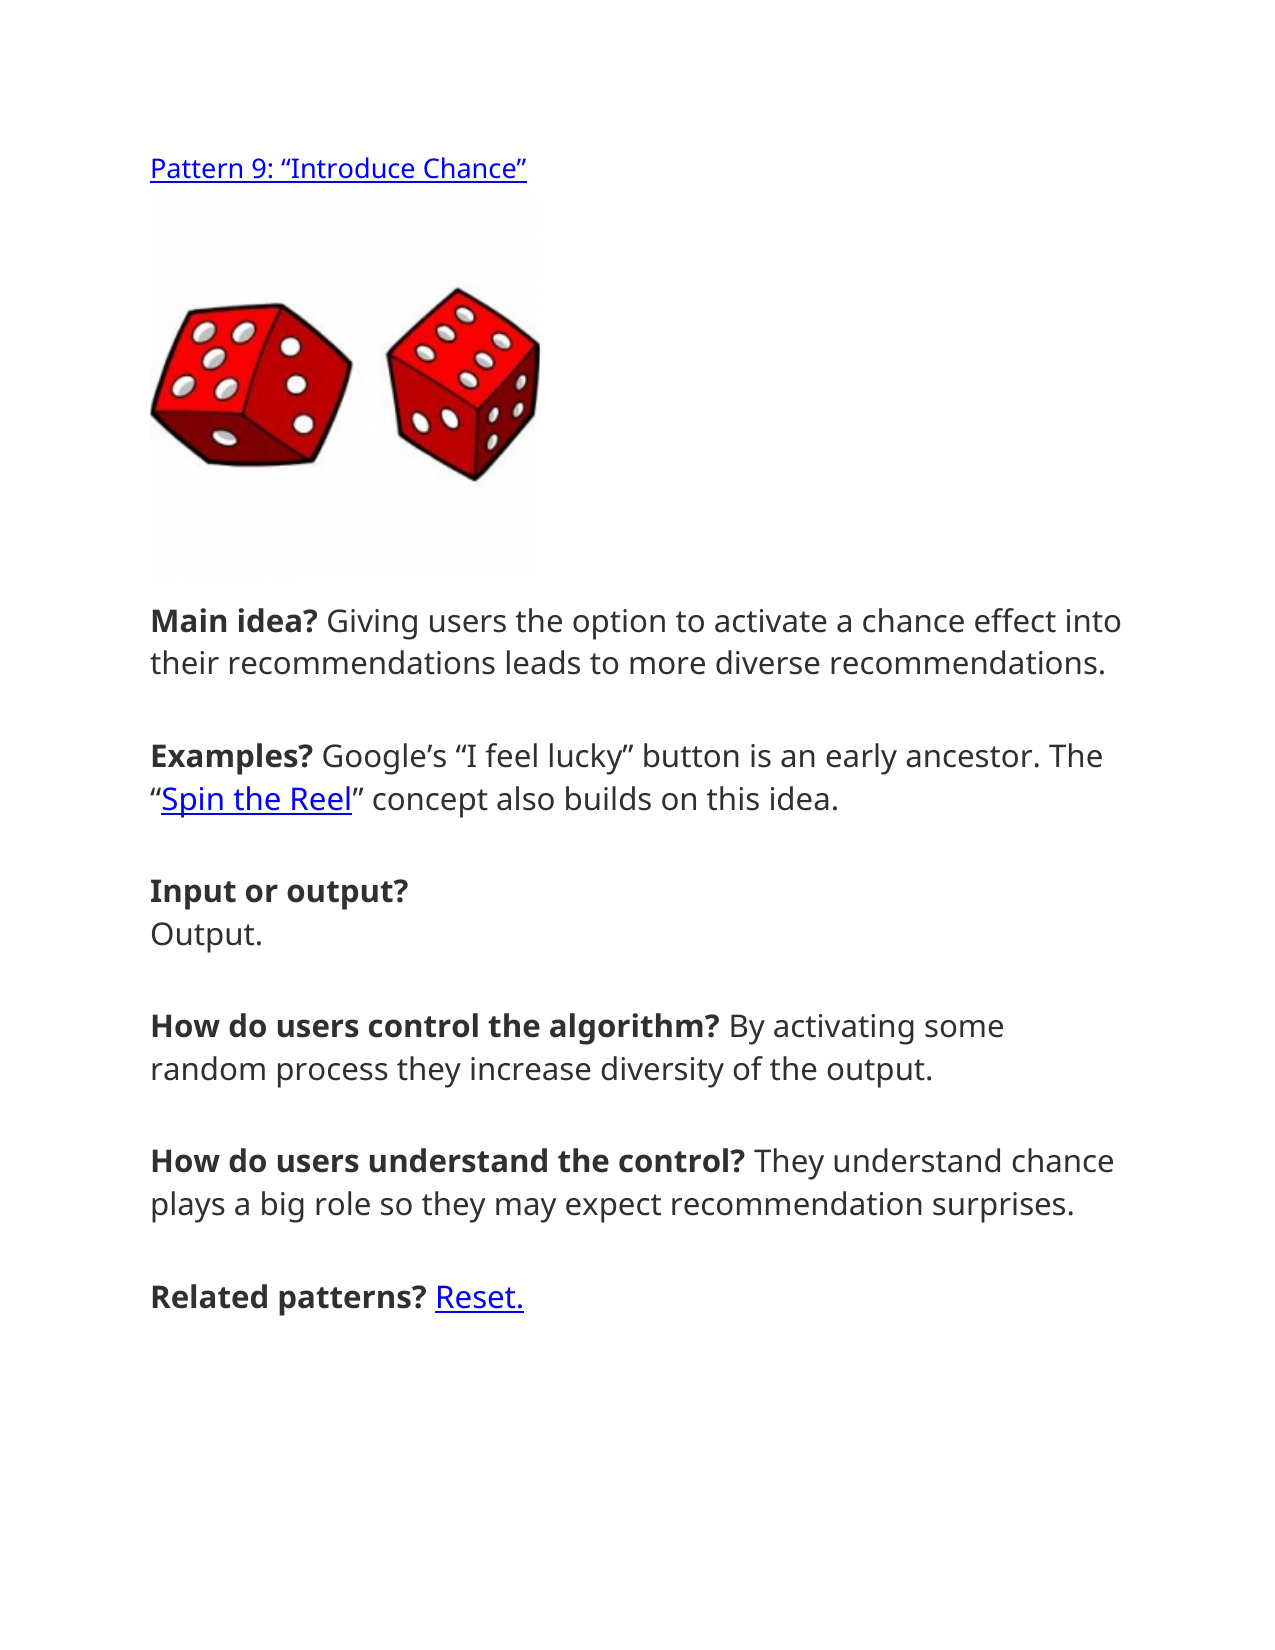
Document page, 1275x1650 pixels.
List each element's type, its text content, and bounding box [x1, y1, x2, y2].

subtitle Pattern 9: “Introduce Chance” [150, 150, 1125, 187]
text Examples? Google’s “I feel lucky” button is an early ancestor. The “Spin the Reel” concept also builds on this idea. [150, 734, 1125, 819]
text Input or output? Output. [150, 869, 1125, 954]
text Related patterns? Reset. [150, 1275, 1125, 1317]
text How do users understand the control? They understand chance plays a big role so they may expect recommendation surprises. [150, 1139, 1125, 1225]
text How do users control the algorithm? By activating some random process they increase diversity of the output. [150, 1004, 1125, 1089]
text Main idea? Giving users the option to activate a chance effect into their recommendations leads to more diverse recommendations. [150, 599, 1125, 684]
picture [150, 189, 540, 580]
